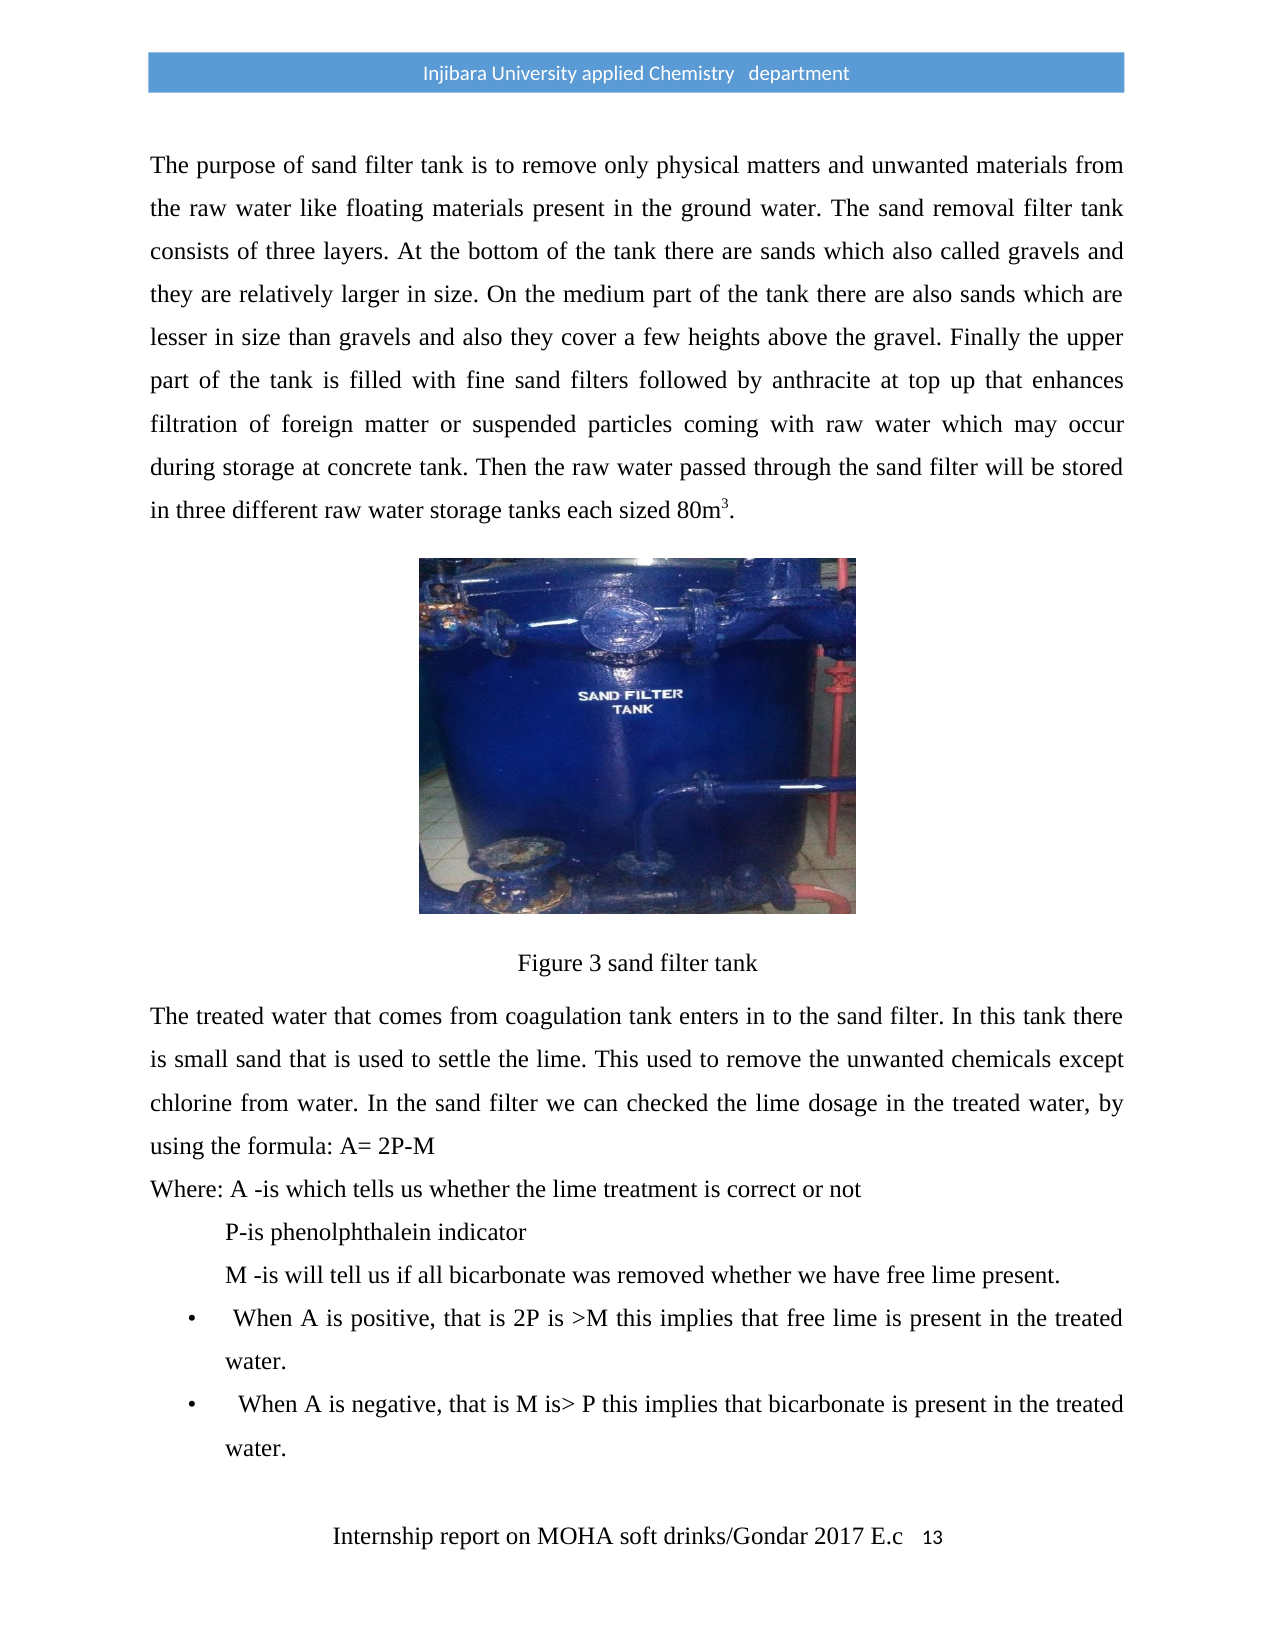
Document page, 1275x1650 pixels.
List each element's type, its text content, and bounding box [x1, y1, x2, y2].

text The purpose of sand filter tank is to remove only physical matters and unwanted materials from the raw water like floating materials present in the ground water. The sand removal filter tank consists of three layers. At the bottom of the tank there are sands which also called gravels and they are relatively larger in size. On the medium part of the tank there are also sands which are lesser in size than gravels and also they cover a few heights above the gravel. Finally the upper part of the tank is filled with fine sand filters followed by anthracite at top up that enhances filtration of foreign matter or suspended particles coming with raw water which may occur during storage at concrete tank. Then the raw water passed through the sand filter will be stored in three different raw water storage tanks each sized 80m3. [150, 150, 1125, 524]
text Where: A -is which tells us whether the lime treatment is correct or not [150, 1174, 1125, 1203]
list When A is negative, that is M is> P this implies that bicarbonate is present in the treated water. [187, 1389, 1125, 1461]
picture [419, 558, 856, 914]
text P-is phenolphthalein indicator [150, 1217, 1125, 1246]
text Figure 3 sand filter tank [150, 948, 1125, 976]
text The treated water that comes from coagulation tank enters in to the sand filter. In this tank there is small sand that is used to settle the lime. This used to remove the unwanted chemicals except chlorine from water. In the sand filter we can checked the lime dosage in the treated water, by using the formula: A= 2P-M [150, 1001, 1125, 1159]
list When A is positive, that is 2P is >M this implies that free lime is present in the treated water. [187, 1303, 1125, 1375]
text M -is will tell us if all bicarbonate was removed whether we have free lime present. [150, 1260, 1125, 1289]
